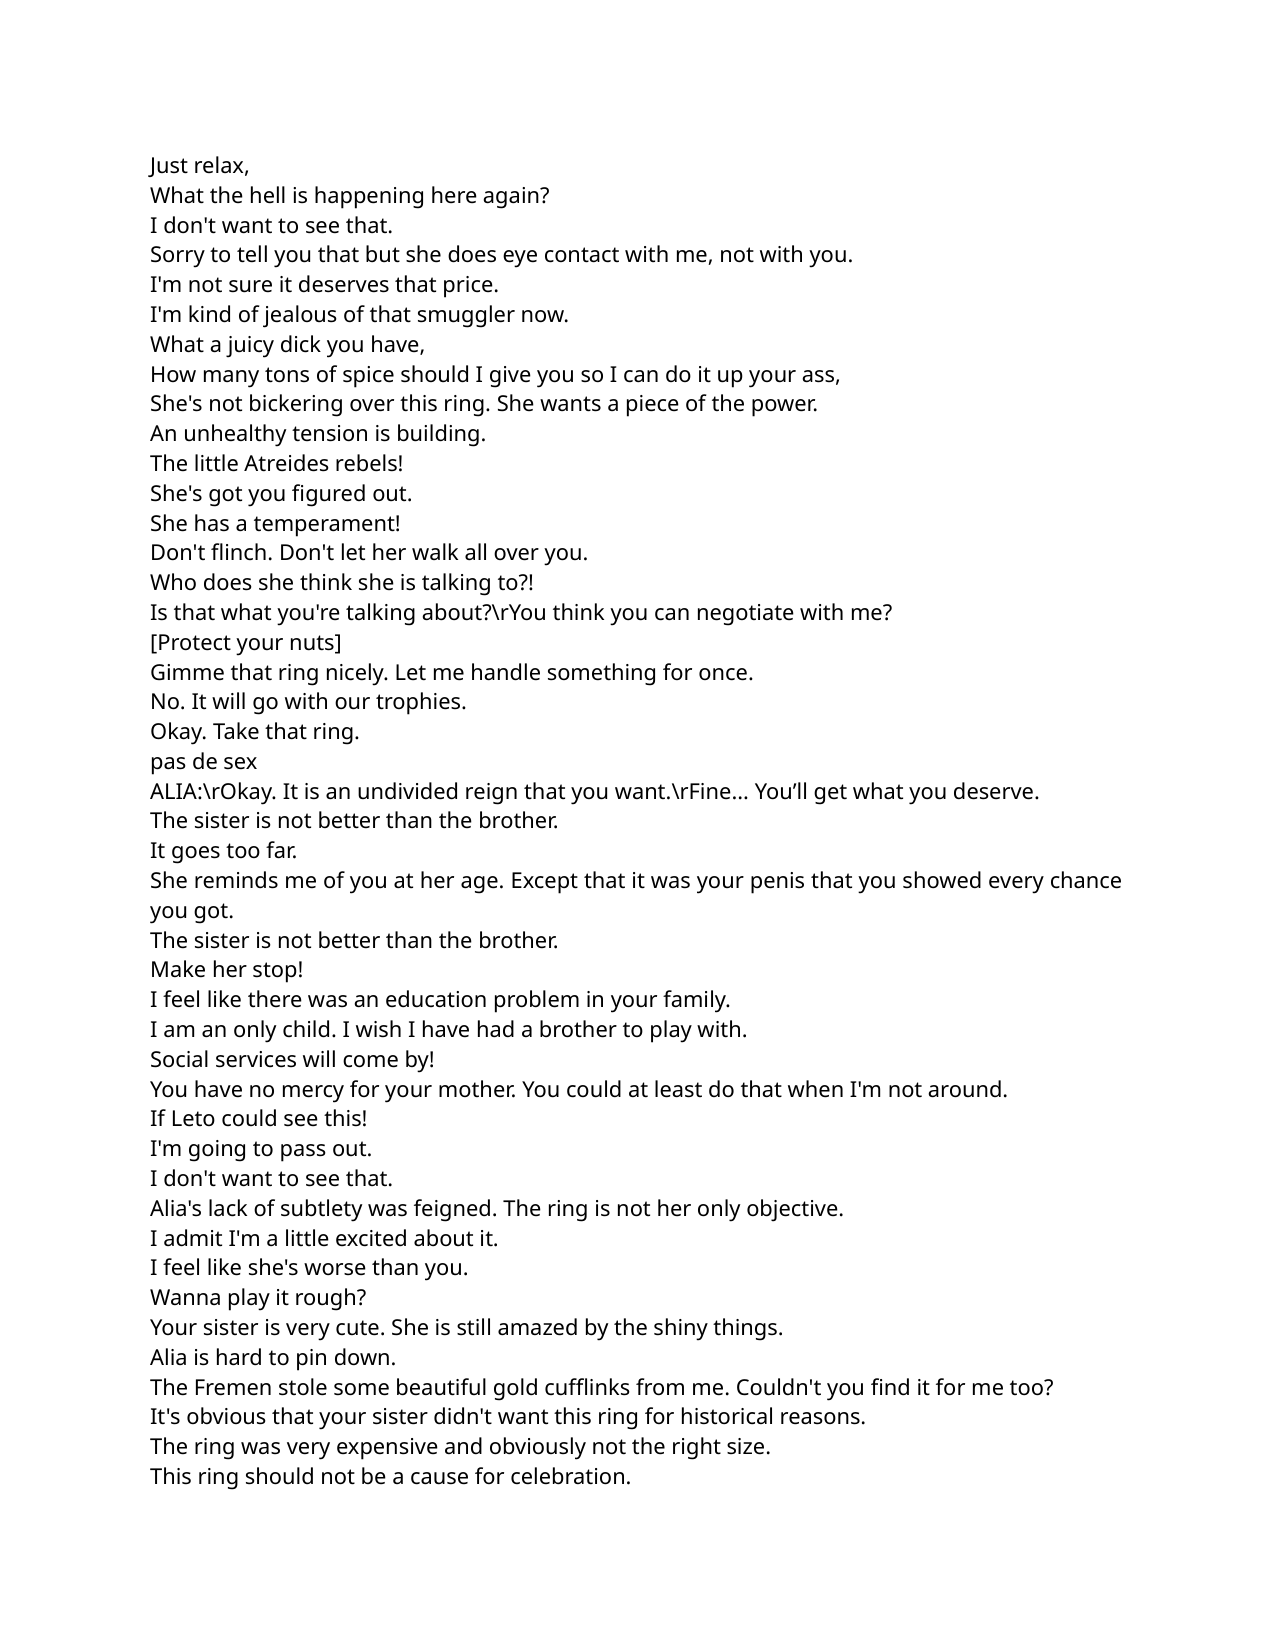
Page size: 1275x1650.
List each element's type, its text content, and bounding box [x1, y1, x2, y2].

text What the hell is happening here again? [150, 180, 1125, 209]
text Alia is hard to pin down. [150, 1342, 1125, 1371]
text How many tons of spice should I give you so I can do it up your ass, [150, 358, 1125, 388]
text Your sister is very cute. She is still amazed by the shiny things. [150, 1312, 1125, 1342]
text ALIA:\rOkay. It is an undivided reign that you want.\rFine... You’ll get what you deserve. [150, 776, 1125, 805]
text I'm kind of jealous of that smuggler now. [150, 299, 1125, 329]
text She's got you figured out. [150, 478, 1125, 507]
text Is that what you're talking about?\rYou think you can negotiate with me? [150, 597, 1125, 627]
text Don't flinch. Don't let her walk all over you. [150, 537, 1125, 567]
text Gimme that ring nicely. Let me handle something for once. [150, 656, 1125, 686]
text The sister is not better than the brother. [150, 805, 1125, 835]
text Sorry to tell you that but she does eye contact with me, not with you. [150, 239, 1125, 269]
text If Leto could see this! [150, 1103, 1125, 1133]
text It's obvious that your sister didn't want this ring for historical reasons. [150, 1401, 1125, 1431]
text I'm not sure it deserves that price. [150, 269, 1125, 299]
text No. It will go with our trophies. [150, 686, 1125, 716]
text Okay. Take that ring. [150, 716, 1125, 746]
text You have no mercy for your mother. You could at least do that when I'm not around. [150, 1073, 1125, 1103]
text I'm going to pass out. [150, 1133, 1125, 1163]
text Wanna play it rough? [150, 1282, 1125, 1312]
text pas de sex [150, 746, 1125, 776]
text I admit I'm a little excited about it. [150, 1222, 1125, 1252]
text I feel like she's worse than you. [150, 1252, 1125, 1282]
text The little Atreides rebels! [150, 448, 1125, 478]
text She reminds me of you at her age. Except that it was your penis that you showed every chance you got. [150, 865, 1125, 924]
text I feel like there was an education problem in your family. [150, 984, 1125, 1014]
text The sister is not better than the brother. [150, 924, 1125, 954]
text She's not bickering over this ring. She wants a piece of the power. [150, 388, 1125, 418]
text Social services will come by! [150, 1044, 1125, 1073]
text This ring should not be a cause for celebration. [150, 1461, 1125, 1491]
text Who does she think she is talking to?! [150, 567, 1125, 597]
text It goes too far. [150, 835, 1125, 865]
text An unhealthy tension is building. [150, 418, 1125, 448]
text I don't want to see that. [150, 209, 1125, 239]
text Make her stop! [150, 954, 1125, 984]
text The ring was very expensive and obviously not the right size. [150, 1431, 1125, 1461]
text The Fremen stole some beautiful gold cufflinks from me. Couldn't you find it for me too? [150, 1371, 1125, 1401]
text Alia's lack of subtlety was feigned. The ring is not her only objective. [150, 1193, 1125, 1222]
text She has a temperament! [150, 507, 1125, 537]
text Just relax, [150, 150, 1125, 180]
text I don't want to see that. [150, 1163, 1125, 1193]
text I am an only child. I wish I have had a brother to play with. [150, 1014, 1125, 1044]
text [Protect your nuts] [150, 627, 1125, 656]
text What a juicy dick you have, [150, 329, 1125, 358]
